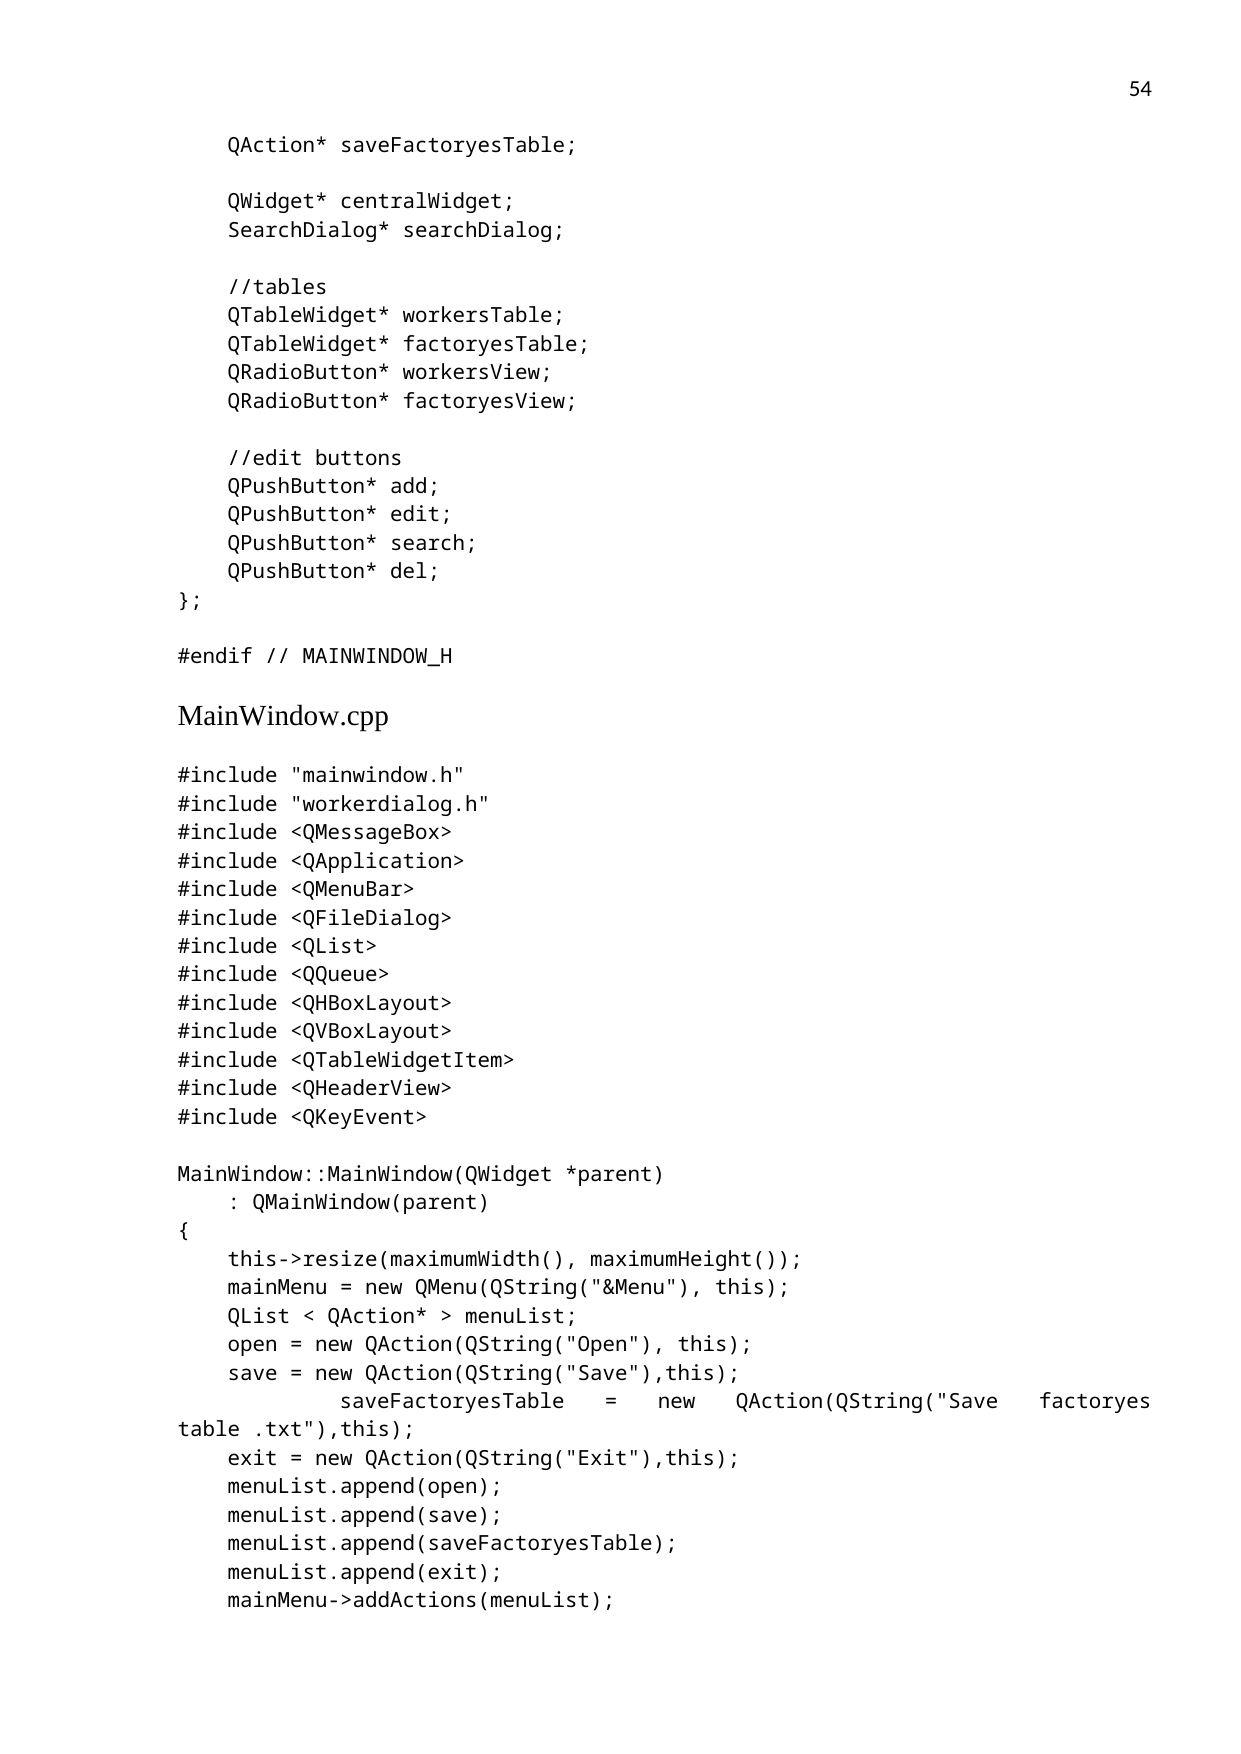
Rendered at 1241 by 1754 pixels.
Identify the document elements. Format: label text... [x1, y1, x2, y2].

text SearchDialog* searchDialog; [177, 215, 1152, 243]
text #include <QApplication> [177, 846, 1152, 874]
text #include <QHeaderView> [177, 1073, 1152, 1102]
text #include "mainwindow.h" [177, 761, 1152, 789]
text #include "workerdialog.h" [177, 789, 1152, 817]
text //edit buttons [177, 443, 1152, 471]
text mainMenu = new QMenu(QString("&Menu"), this); [177, 1272, 1152, 1301]
text #endif // MAINWINDOW_H [177, 642, 1152, 670]
text QPushButton* add; [177, 471, 1152, 499]
text open = new QAction(QString("Open"), this); [177, 1329, 1152, 1358]
text QList < QAction* > menuList; [177, 1301, 1152, 1329]
text QTableWidget* factoryesTable; [177, 329, 1152, 357]
text #include <QMessageBox> [177, 817, 1152, 846]
text #include <QFileDialog> [177, 903, 1152, 931]
text menuList.append(exit); [177, 1557, 1152, 1585]
text saveFactoryesTable = new QAction(QString("Save factoryes table .txt"),this); [177, 1386, 1152, 1443]
text #include <QTableWidgetItem> [177, 1045, 1152, 1073]
text //tables [177, 272, 1152, 300]
text QTableWidget* workersTable; [177, 300, 1152, 329]
text }; [177, 585, 1152, 613]
text #include <QHBoxLayout> [177, 988, 1152, 1016]
text menuList.append(save); [177, 1500, 1152, 1528]
text save = new QAction(QString("Save"),this); [177, 1358, 1152, 1386]
text exit = new QAction(QString("Exit"),this); [177, 1443, 1152, 1471]
text QPushButton* del; [177, 556, 1152, 585]
text menuList.append(open); [177, 1471, 1152, 1500]
text : QMainWindow(parent) [177, 1187, 1152, 1216]
text QPushButton* search; [177, 528, 1152, 556]
text #include <QList> [177, 931, 1152, 959]
text QRadioButton* workersView; [177, 357, 1152, 386]
text QAction* saveFactoryesTable; [177, 130, 1152, 158]
text MainWindow::MainWindow(QWidget *parent) [177, 1159, 1152, 1187]
text #include <QKeyEvent> [177, 1102, 1152, 1130]
text this->resize(maximumWidth(), maximumHeight()); [177, 1244, 1152, 1272]
text QRadioButton* factoryesView; [177, 386, 1152, 414]
text mainMenu->addActions(menuList); [177, 1585, 1152, 1614]
text #include <QVBoxLayout> [177, 1016, 1152, 1045]
text #include <QMenuBar> [177, 874, 1152, 903]
text { [177, 1216, 1152, 1244]
text menuList.append(saveFactoryesTable); [177, 1528, 1152, 1557]
text MainWindow.cpp [177, 698, 1152, 732]
text QWidget* centralWidget; [177, 187, 1152, 215]
text QPushButton* edit; [177, 499, 1152, 528]
text #include <QQueue> [177, 959, 1152, 988]
